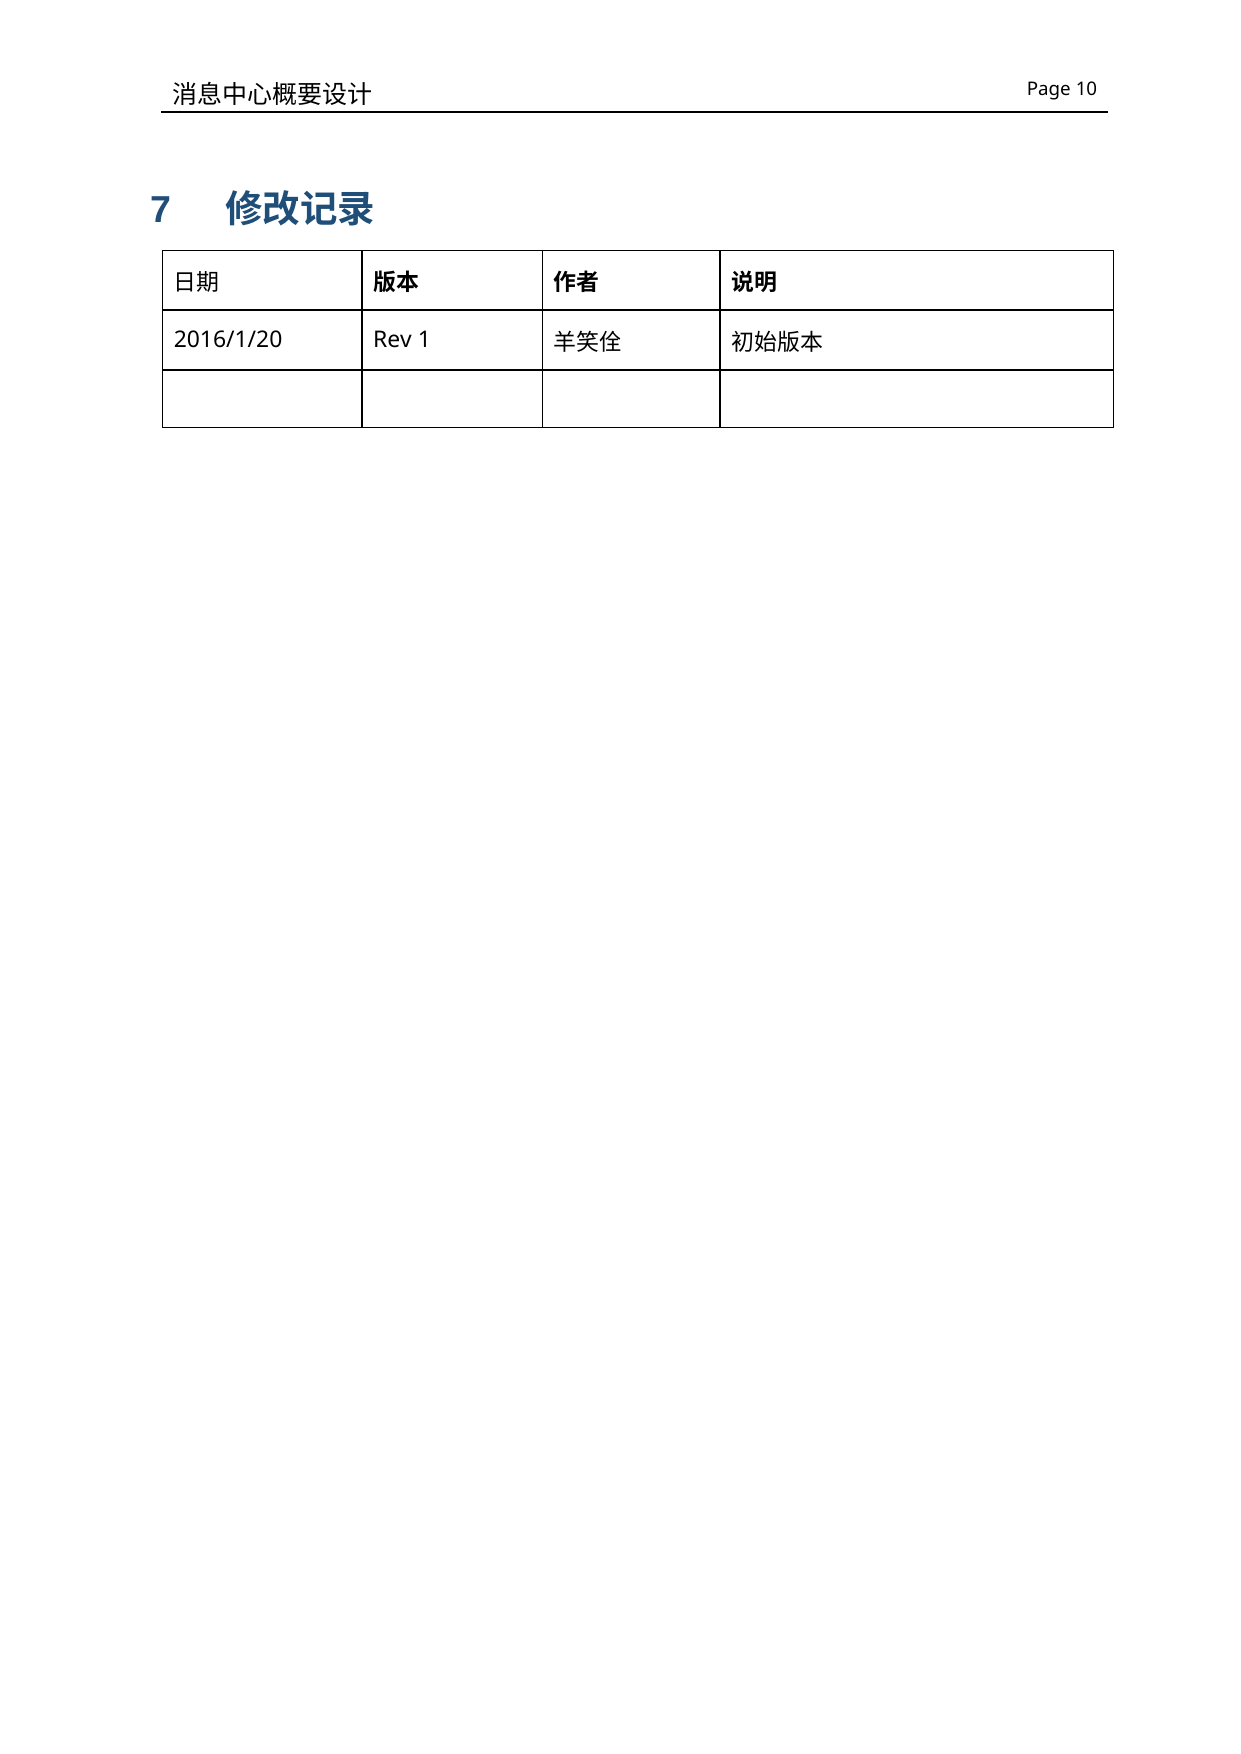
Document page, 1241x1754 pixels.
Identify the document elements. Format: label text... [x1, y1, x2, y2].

table_cell 羊笑佺 [543, 311, 719, 369]
table_header 日期 [163, 251, 361, 309]
table_header 说明 [721, 251, 1113, 309]
table_cell [363, 371, 542, 427]
table_cell [721, 371, 1113, 427]
subtitle 修改记录 [150, 179, 1090, 233]
table_cell [543, 371, 719, 427]
table_header 作者 [543, 251, 719, 309]
table_cell 2016/1/20 [163, 311, 361, 369]
table_cell 初始版本 [721, 311, 1113, 369]
table_cell Rev 1 [363, 311, 542, 369]
table_cell [163, 371, 361, 427]
table_header 版本 [363, 251, 542, 309]
